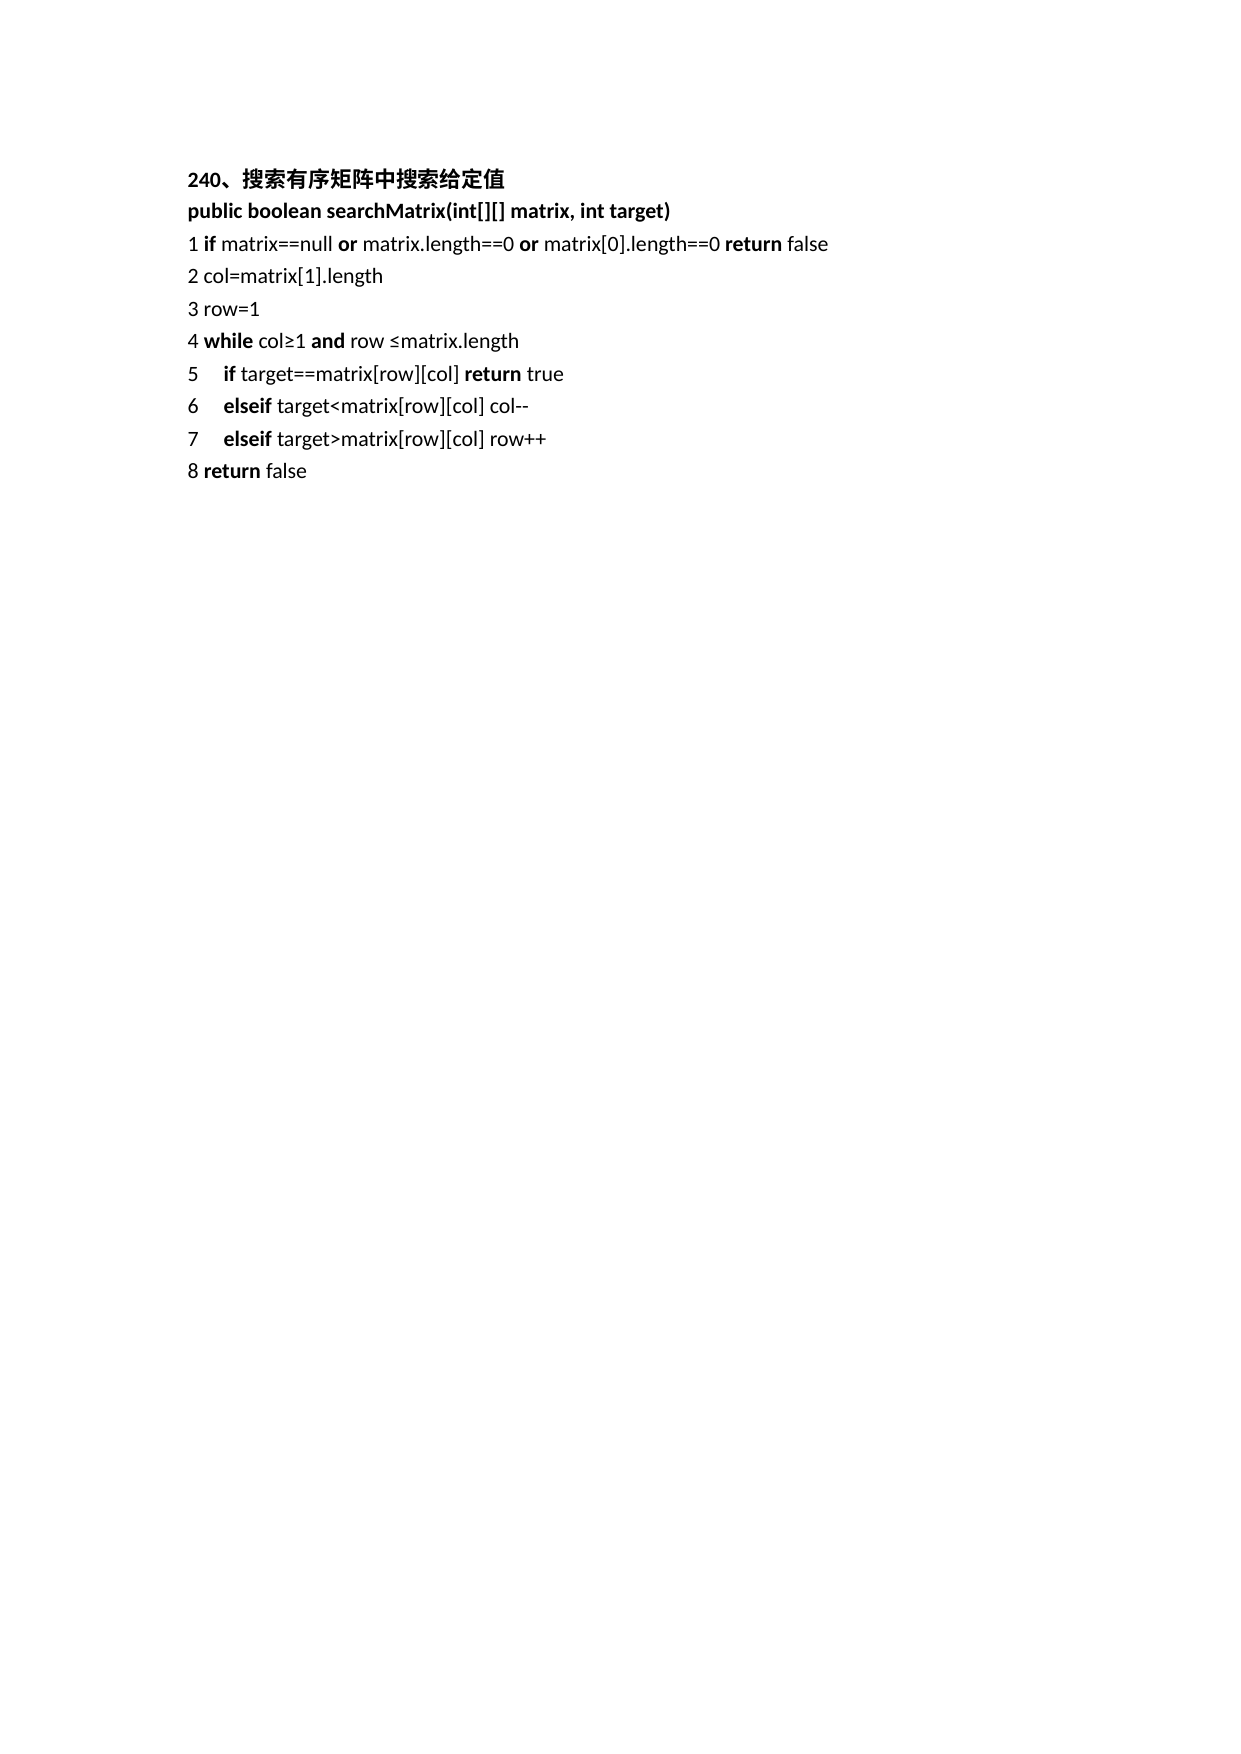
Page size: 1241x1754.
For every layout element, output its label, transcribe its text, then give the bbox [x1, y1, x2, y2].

text 3 row=1 [187, 292, 1053, 324]
subtitle 240、搜索有序矩阵中搜索给定值 [187, 162, 1053, 194]
text 2 col=matrix[1].length [187, 259, 1053, 292]
text 4 while col≥1 and row ≤matrix.length [187, 324, 1053, 357]
text 5 if target==matrix[row][col] return true [187, 357, 1053, 389]
text 7 elseif target>matrix[row][col] row++ [187, 422, 1053, 454]
text 6 elseif target<matrix[row][col] col-- [187, 389, 1053, 422]
text public boolean searchMatrix(int[][] matrix, int target) [187, 194, 1053, 227]
text 1 if matrix==null or matrix.length==0 or matrix[0].length==0 return false [187, 227, 1053, 259]
text 8 return false [187, 454, 1053, 487]
